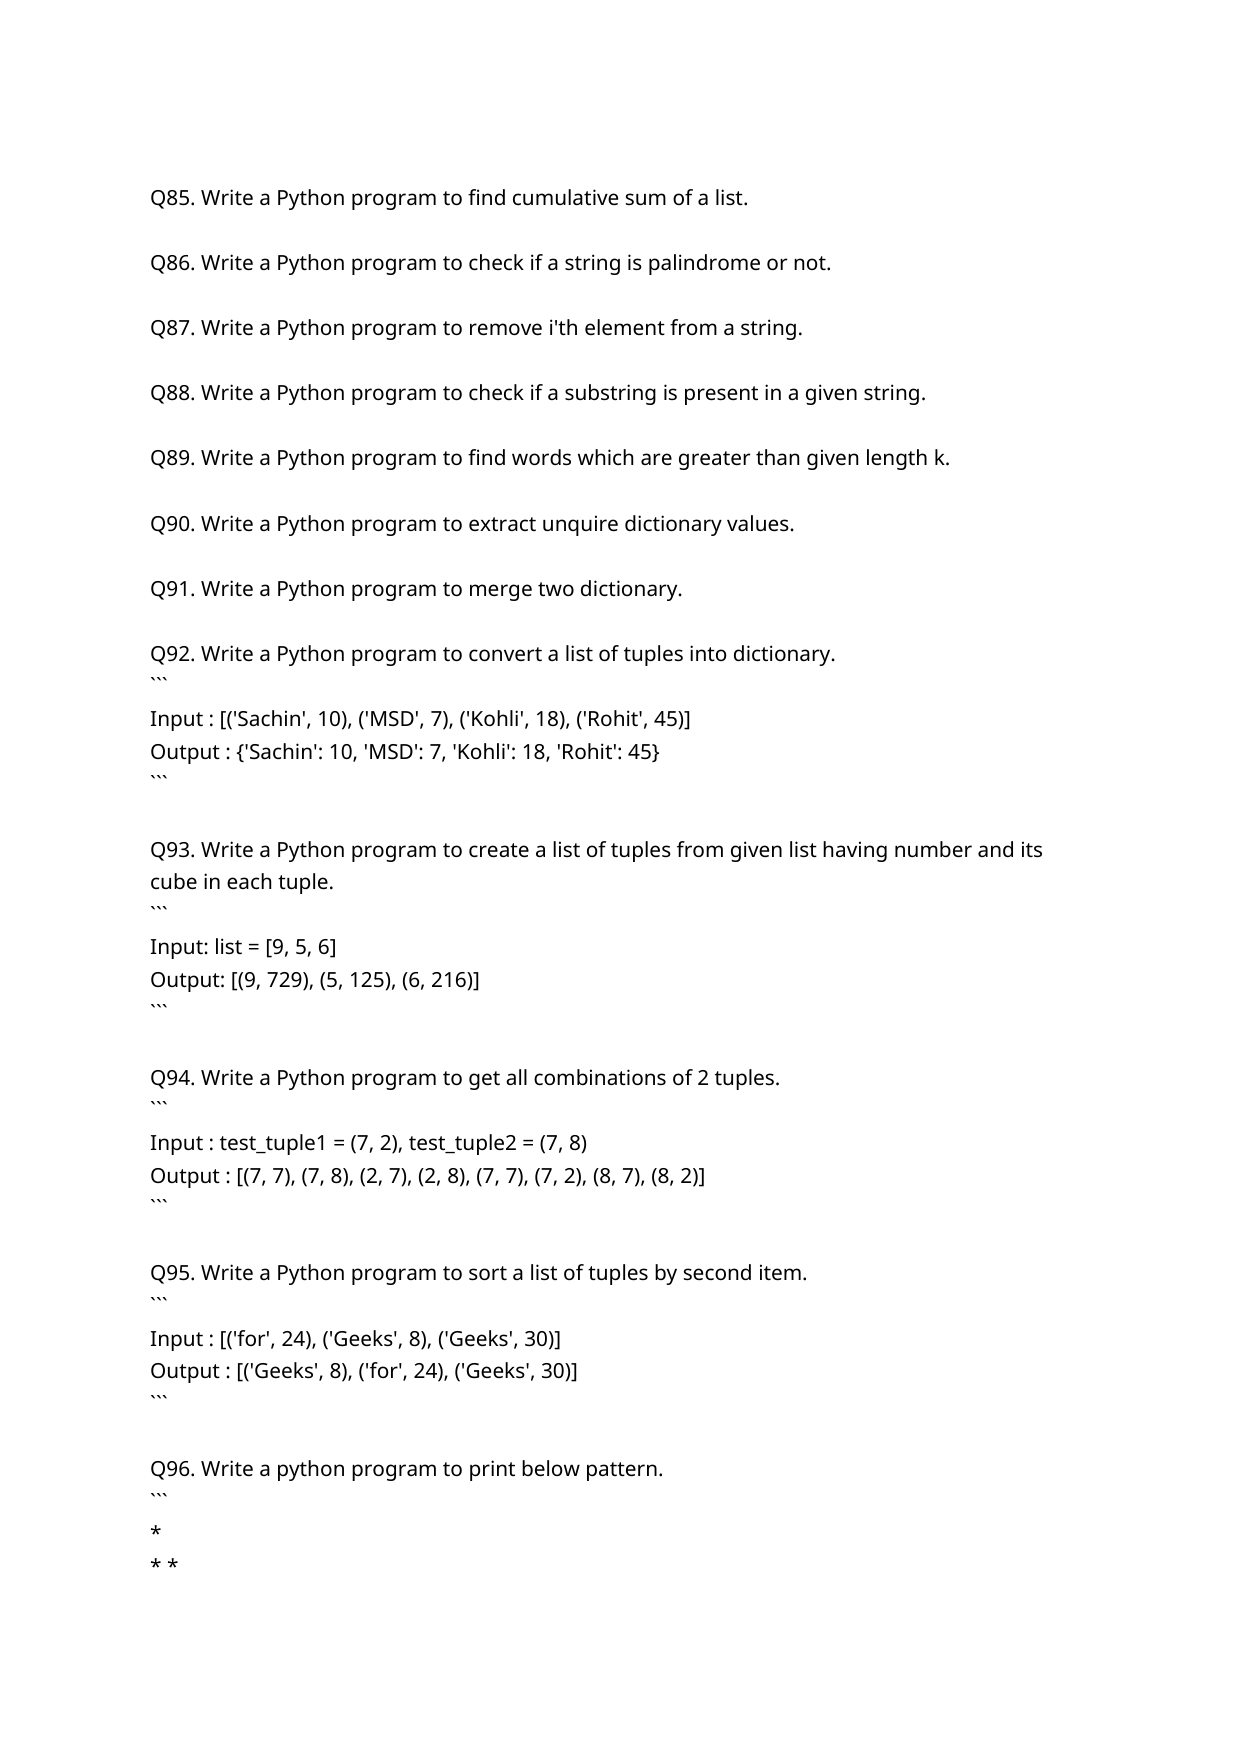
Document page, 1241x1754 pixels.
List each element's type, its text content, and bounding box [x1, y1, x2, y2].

text Q89. Write a Python program to find words which are greater than given length k. [150, 443, 1090, 472]
text Output : [(7, 7), (7, 8), (2, 7), (2, 8), (7, 7), (7, 2), (8, 7), (8, 2)] [150, 1161, 1090, 1189]
text ``` [150, 1487, 1090, 1515]
text Q95. Write a Python program to sort a list of tuples by second item. [150, 1258, 1090, 1287]
text ``` [150, 1291, 1090, 1319]
text * [150, 1519, 1090, 1548]
text Q88. Write a Python program to check if a substring is present in a given string. [150, 378, 1090, 407]
text * * [150, 1552, 1090, 1580]
text Q86. Write a Python program to check if a string is palindrome or not. [150, 248, 1090, 276]
text ``` [150, 672, 1090, 700]
text Q91. Write a Python program to merge two dictionary. [150, 574, 1090, 602]
text Input : [('Sachin', 10), ('MSD', 7), ('Kohli', 18), ('Rohit', 45)] [150, 704, 1090, 733]
text Q90. Write a Python program to extract unquire dictionary values. [150, 509, 1090, 537]
text Q94. Write a Python program to get all combinations of 2 tuples. [150, 1063, 1090, 1091]
text Output : [('Geeks', 8), ('for', 24), ('Geeks', 30)] [150, 1356, 1090, 1385]
text ``` [150, 1389, 1090, 1417]
text Output: [(9, 729), (5, 125), (6, 216)] [150, 965, 1090, 993]
text ``` [150, 769, 1090, 798]
text ``` [150, 998, 1090, 1026]
text Q92. Write a Python program to convert a list of tuples into dictionary. [150, 639, 1090, 667]
text ``` [150, 1096, 1090, 1124]
text Output : {'Sachin': 10, 'MSD': 7, 'Kohli': 18, 'Rohit': 45} [150, 737, 1090, 765]
text ``` [150, 1193, 1090, 1222]
text Q87. Write a Python program to remove i'th element from a string. [150, 313, 1090, 341]
text ``` [150, 900, 1090, 928]
text Input : [('for', 24), ('Geeks', 8), ('Geeks', 30)] [150, 1324, 1090, 1352]
text Input: list = [9, 5, 6] [150, 932, 1090, 961]
text Q93. Write a Python program to create a list of tuples from given list having number and its cube in each tuple. [150, 835, 1090, 896]
text Q85. Write a Python program to find cumulative sum of a list. [150, 183, 1090, 211]
text Q96. Write a python program to print below pattern. [150, 1454, 1090, 1483]
text Input : test_tuple1 = (7, 2), test_tuple2 = (7, 8) [150, 1128, 1090, 1157]
